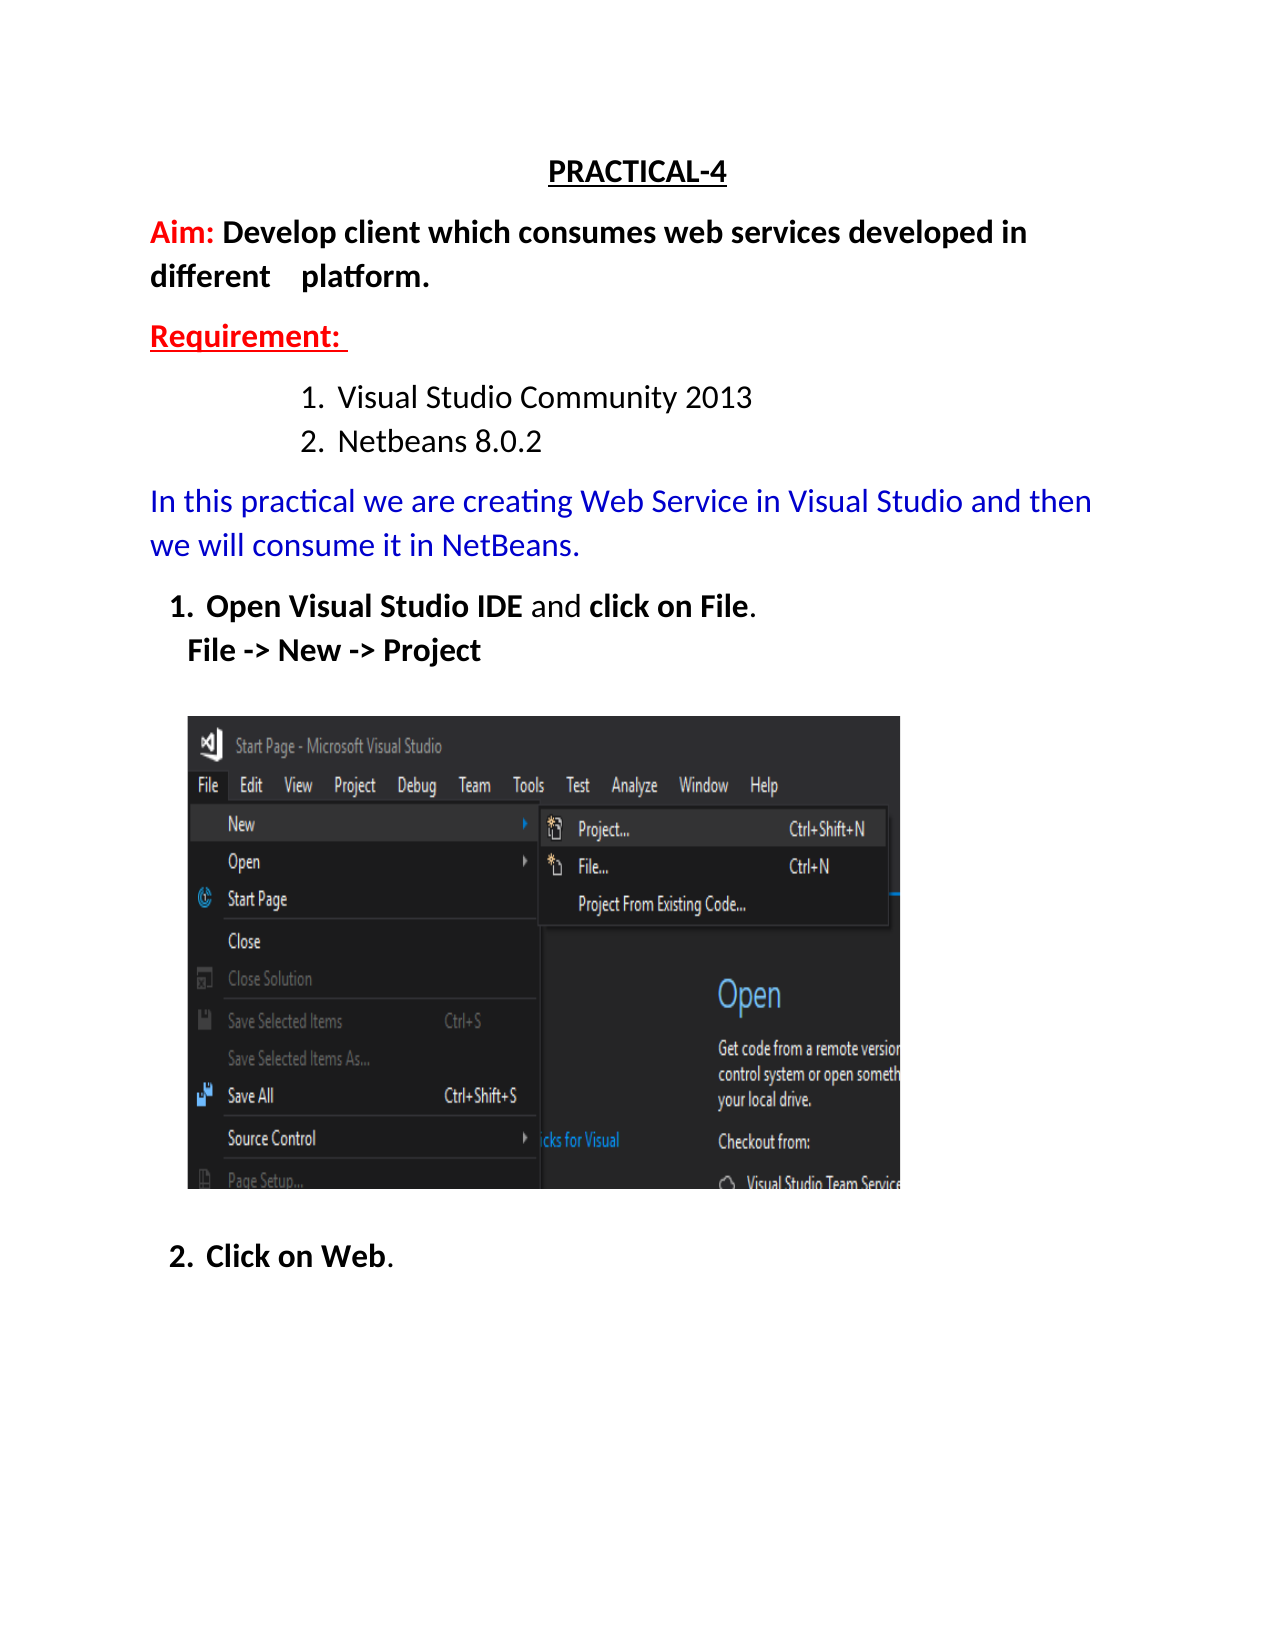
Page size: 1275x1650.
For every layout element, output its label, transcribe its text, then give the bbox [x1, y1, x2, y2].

list Visual Studio Community 2013 [300, 376, 1125, 417]
text PRACTICAL-4 [150, 150, 1125, 191]
list Netbeans 8.0.2 [300, 420, 1125, 461]
text Aim: Develop client which consumes web services developed in different platform. [150, 211, 1125, 295]
text Requirement: [150, 315, 1125, 356]
list File -> New -> Project [187, 629, 1125, 670]
list Click on Web. [169, 1235, 1125, 1276]
picture [187, 716, 901, 1189]
list Open Visual Studio IDE and click on File. [169, 585, 1125, 626]
text In this practical we are creating Web Service in Visual Studio and then we will consume it in NetBeans. [150, 480, 1125, 565]
